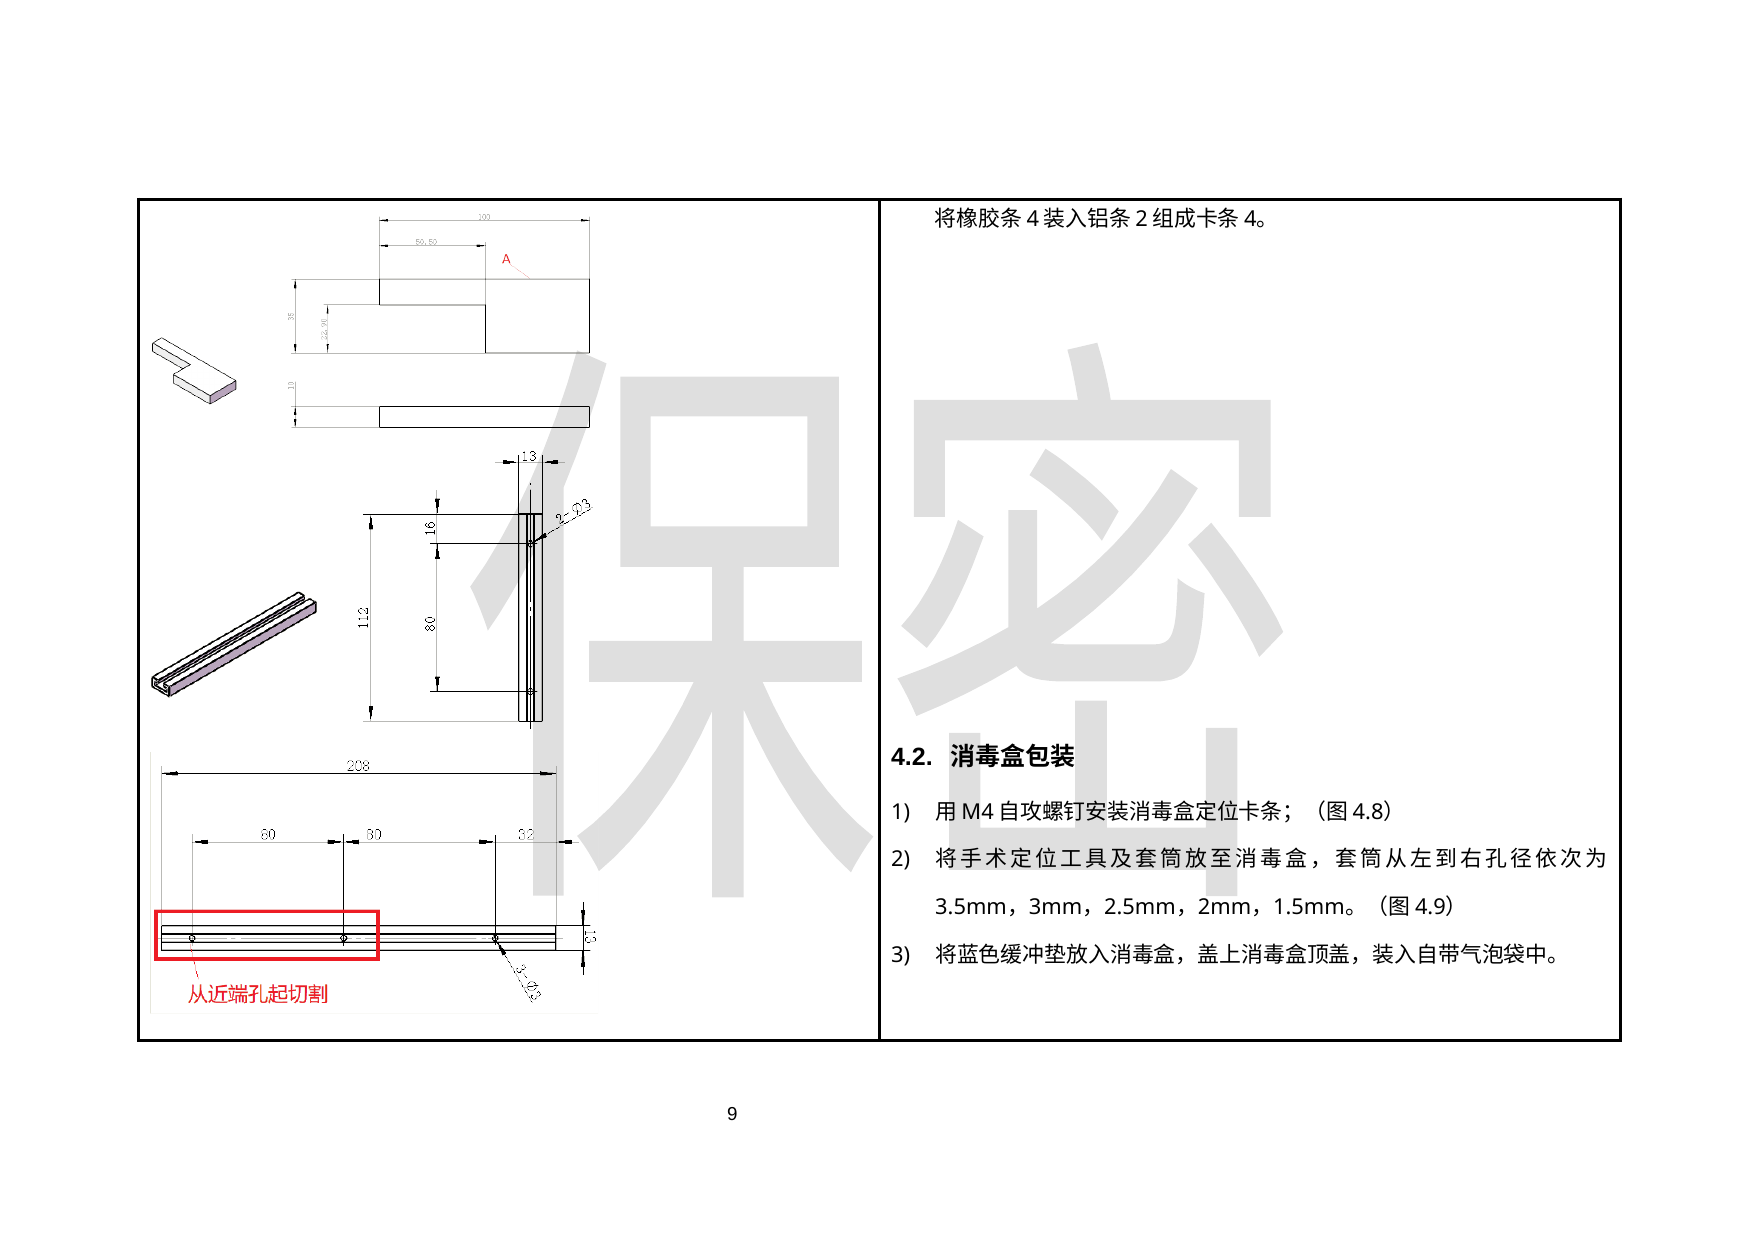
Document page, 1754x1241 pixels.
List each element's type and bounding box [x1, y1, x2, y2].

table_header [881, 201, 1619, 1039]
picture [150, 213, 599, 432]
picture [150, 445, 599, 739]
picture [150, 752, 599, 1014]
table_header [140, 201, 878, 1039]
